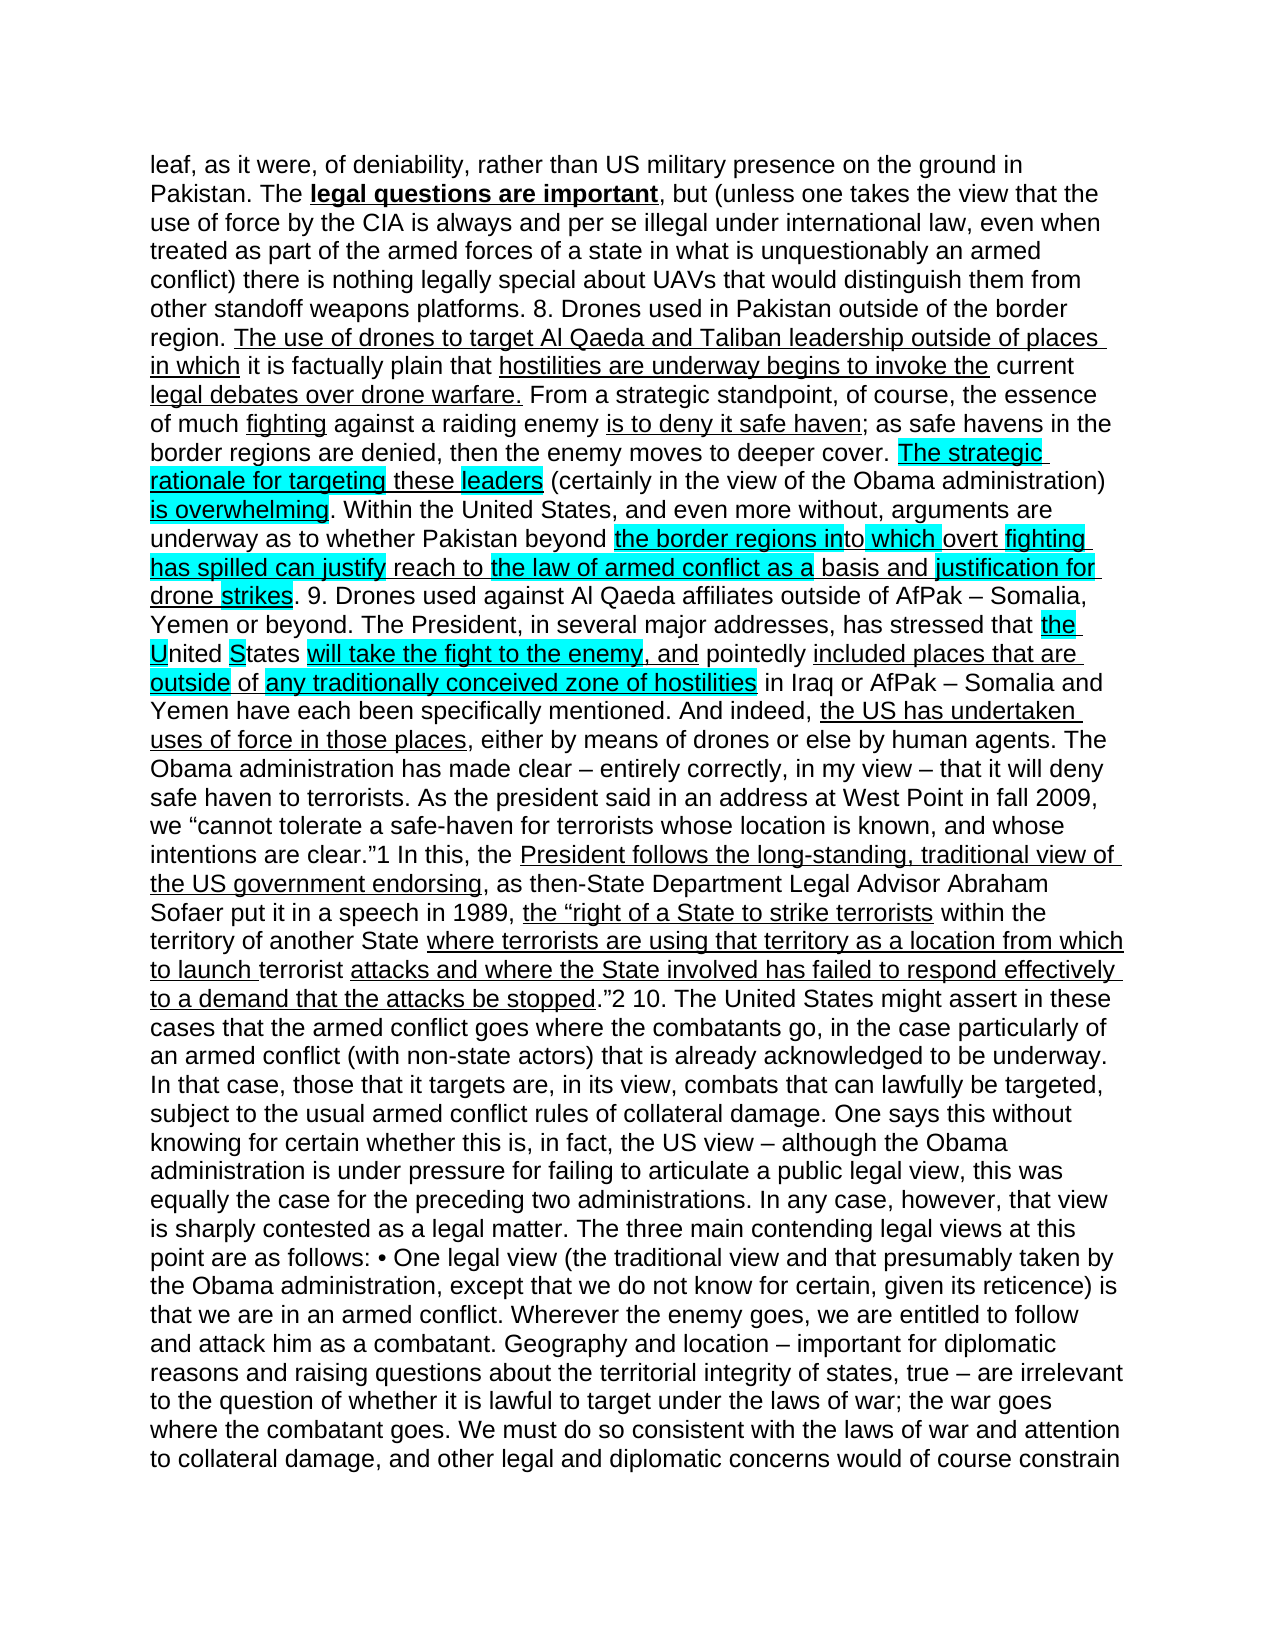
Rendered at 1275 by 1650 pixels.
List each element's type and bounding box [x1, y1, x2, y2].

text [150, 150, 1125, 1472]
